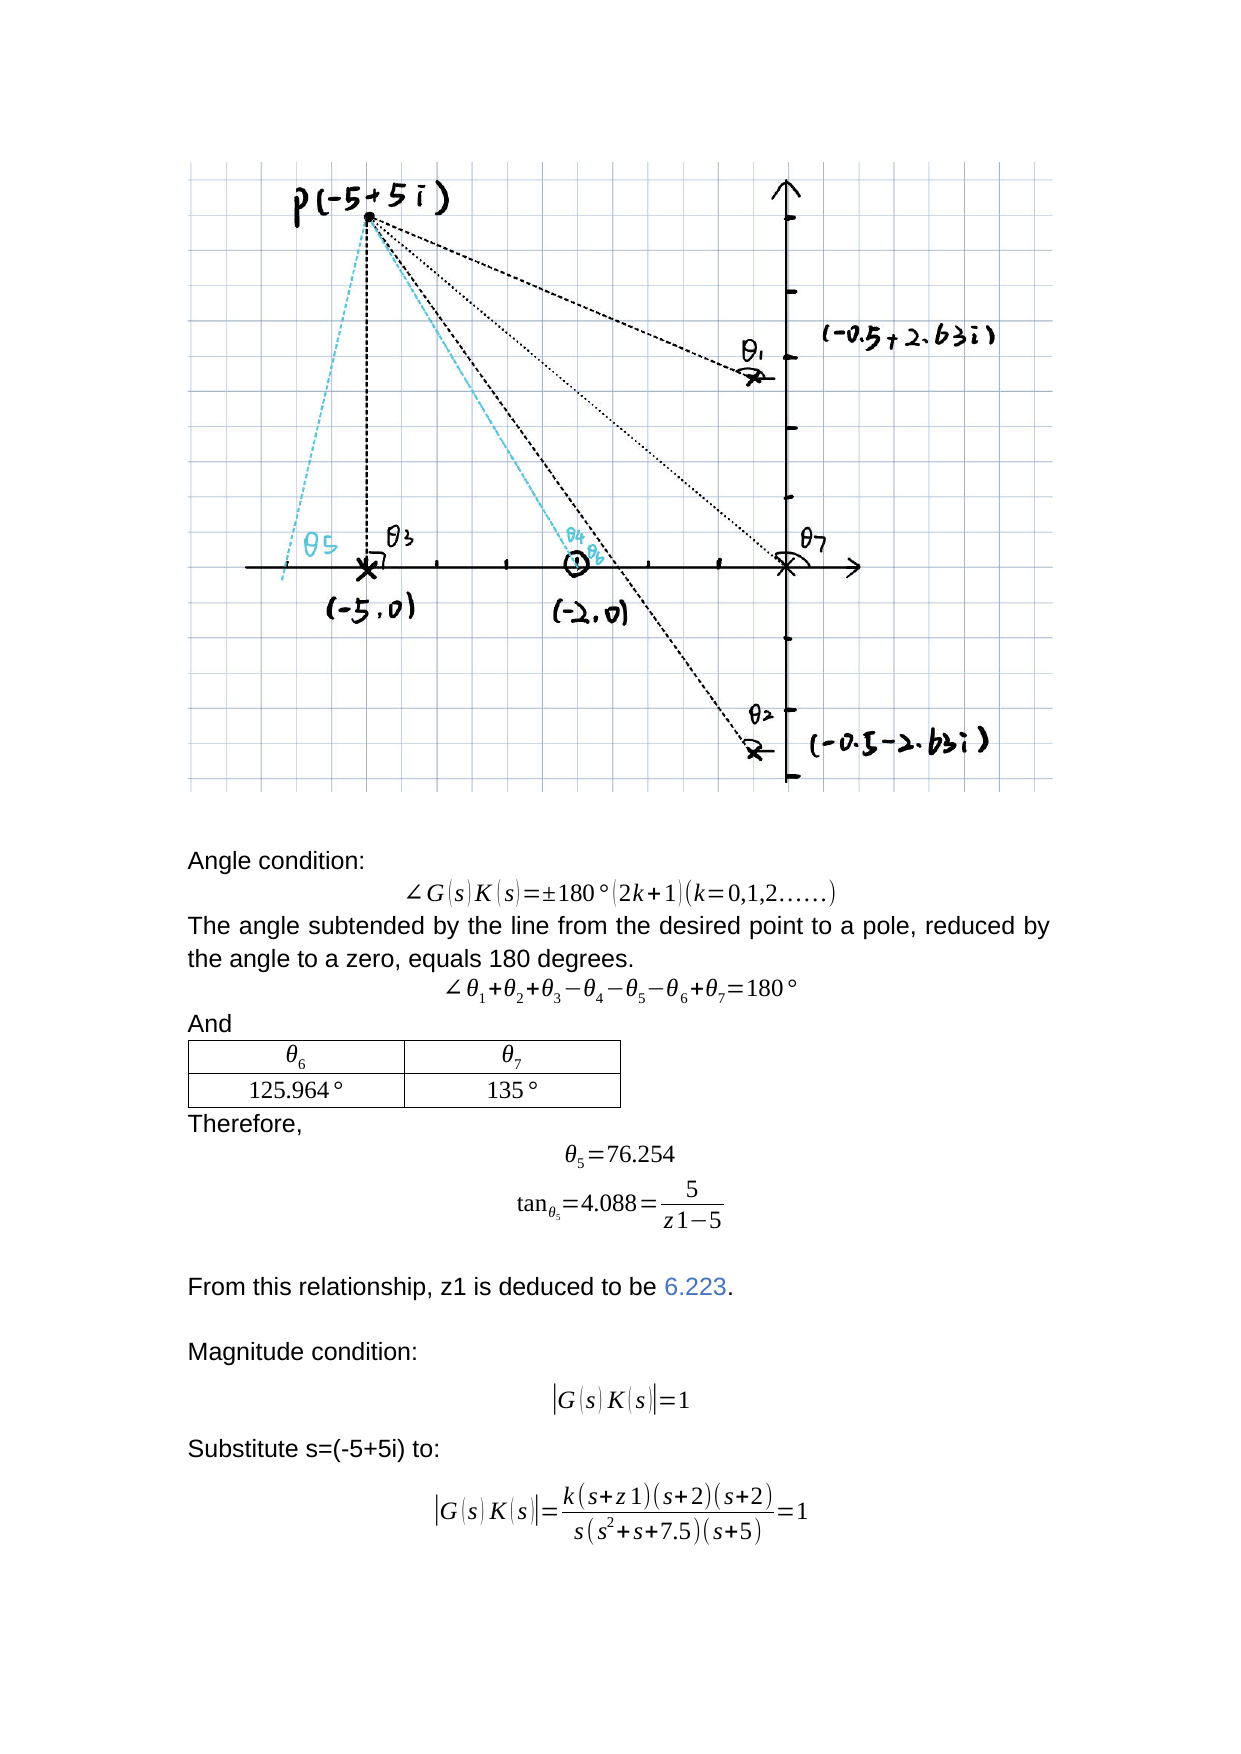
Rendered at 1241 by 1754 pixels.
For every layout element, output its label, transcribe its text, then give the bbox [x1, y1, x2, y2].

table_cell [189, 1074, 404, 1107]
table_header [189, 1041, 404, 1073]
table_cell [405, 1074, 620, 1107]
text Substitute s=(-5+5i) to: [187, 1433, 1053, 1465]
text The angle subtended by the line from the desired point to a pole, reduced by the angle to a zero, equals 180 degrees. [187, 909, 1053, 974]
text Angle condition: [187, 844, 1053, 877]
table_header [405, 1041, 620, 1073]
text And [187, 1007, 1053, 1039]
text Magnitude condition: [187, 1335, 1053, 1368]
text From this relationship, z1 is deduced to be 6.223. [187, 1270, 1053, 1303]
picture [187, 162, 1053, 792]
text Therefore, [187, 1108, 1053, 1140]
